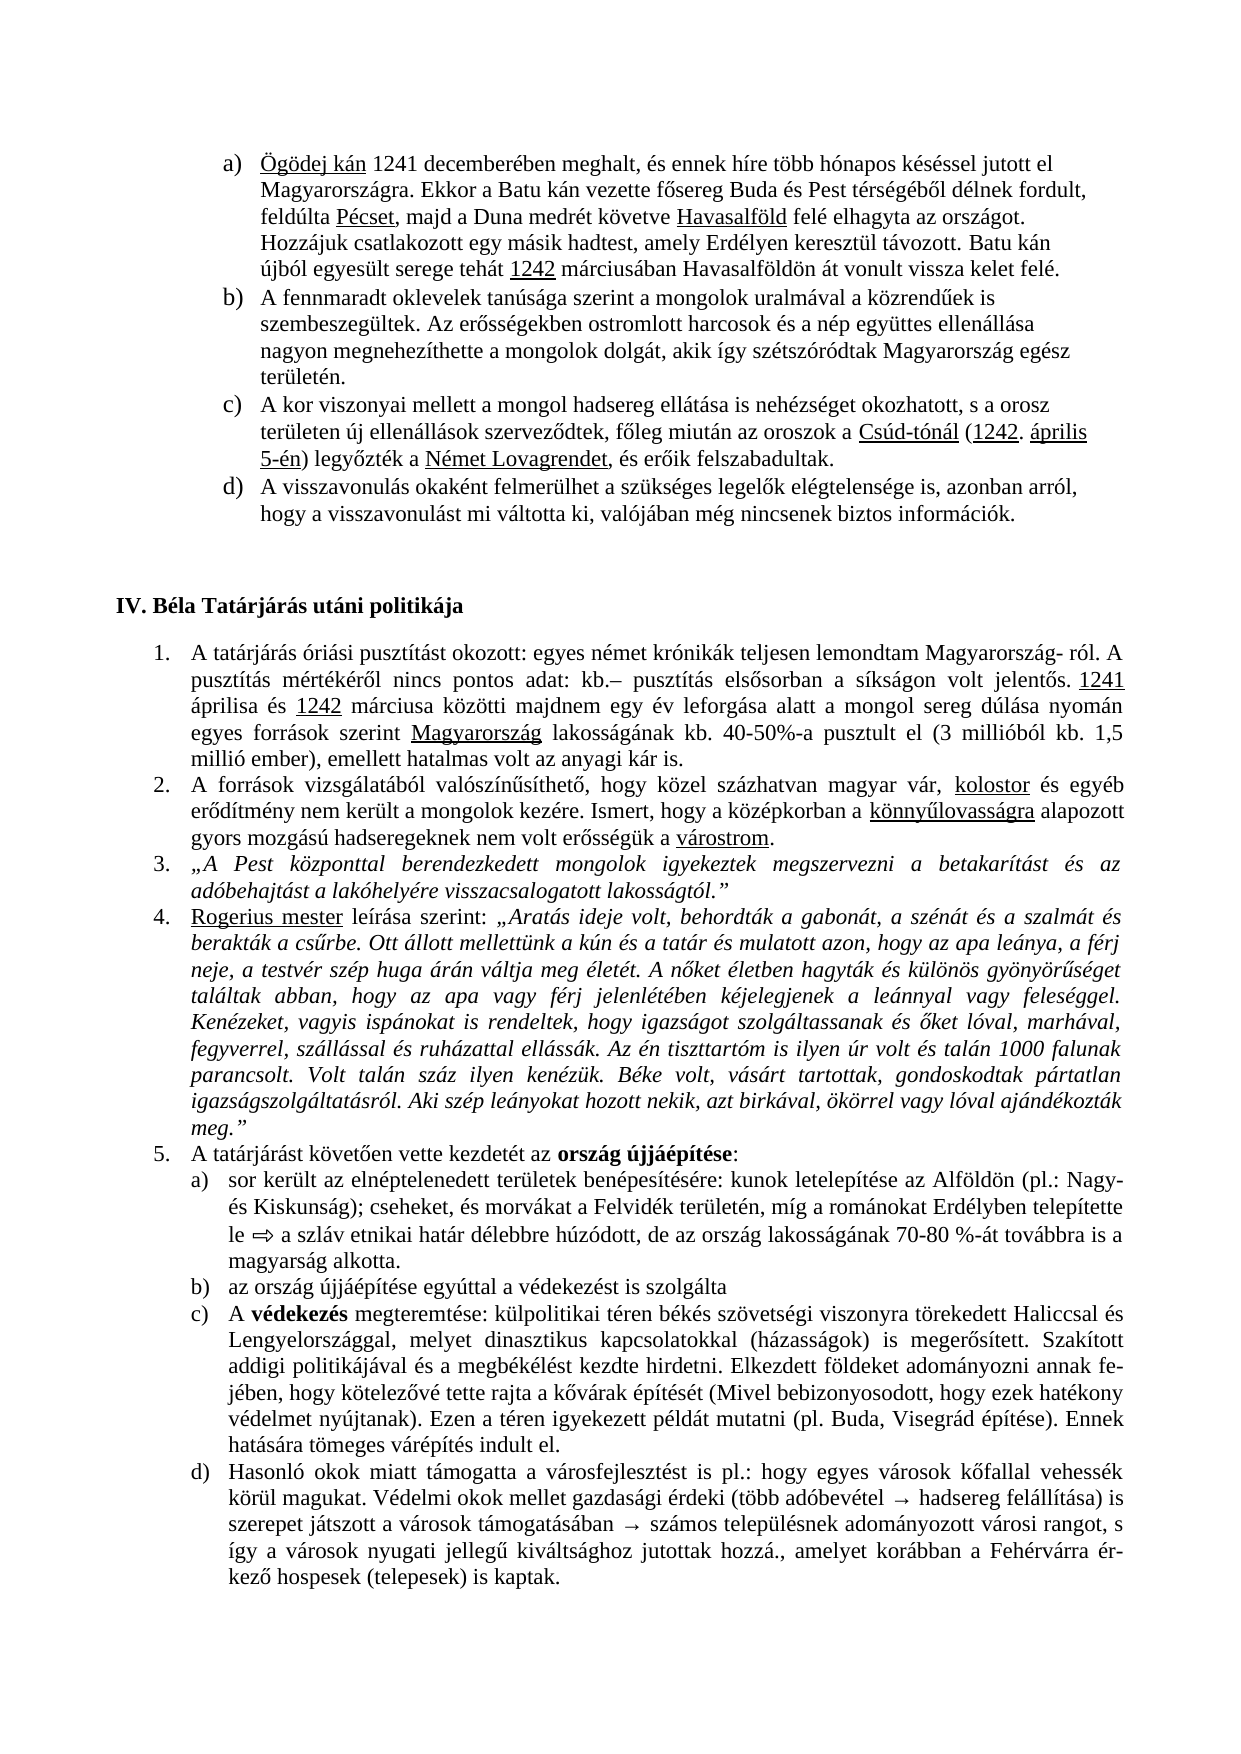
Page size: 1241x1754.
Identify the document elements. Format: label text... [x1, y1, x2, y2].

list Rogerius mester leírása szerint: „Aratás ideje volt, behordták a gabonát, a szénát és a szalmát és berakták a csűrbe. Ott állott mellettünk a kún és a tatár és mulatott azon, hogy az apa leánya, a férj neje, a testvér szép huga árán váltja meg életét. A nőket életben hagyták és különös gyönyörűséget találtak abban, hogy az apa vagy férj jelenlétében kéjelegjenek a leánnyal vagy feleséggel. Kenézeket, vagyis ispánokat is rendeltek, hogy igazságot szolgáltassanak és őket lóval, marhával, fegyverrel, szállással és ruházattal ellássák. Az én tiszttartóm is ilyen úr volt és talán 1000 falunak parancsolt. Volt talán száz ilyen kenézük. Béke volt, vásárt tartottak, gondoskodtak pártatlan igazságszolgáltatásról. Aki szép leányokat hozott nekik, azt birkával, ökörrel vagy lóval ajándékozták meg.” [153, 903, 1124, 1140]
list A visszavonulás okaként felmerülhet a szükséges legelők elégtelensége is, azonban arról, hogy a visszavonulást mi váltotta ki, valójában még nincsenek biztos információk. [223, 471, 1093, 526]
list A tatárjárást követően vette kezdetét az ország újjáépítése: [153, 1140, 1124, 1167]
list A fennmaradt oklevelek tanúsága szerint a mongolok uralmával a közrendűek is szembeszegültek. Az erősségekben ostromlott harcosok és a nép együttes ellenállása nagyon megnehezíthette a mongolok dolgát, akik így szétszóródtak Magyarország egész területén. [223, 282, 1093, 389]
list A tatárjárás óriási pusztítást okozott: egyes német krónikák teljesen lemondtam Magyarország- ról. A pusztítás mértékéről nincs pontos adat: kb.– pusztítás elsősorban a síkságon volt jelentős. 1241 áprilisa és 1242 márciusa közötti majdnem egy év leforgása alatt a mongol sereg dúlása nyomán egyes források szerint Magyarország lakosságának kb. 40-50%-a pusztult el (3 millióból kb. 1,5 millió ember), emellett hatalmas volt az anyagi kár is. [153, 639, 1124, 771]
list az ország újjáépítése egyúttal a védekezést is szolgálta [191, 1273, 1125, 1300]
list Hasonló okok miatt támogatta a városfejlesztést is pl.: hogy egyes városok kőfallal vehessék körül magukat. Védelmi okok mellet gazdasági érdeki (több adóbevétel → hadsereg felállítása) is szerepet játszott a városok támogatásában → számos településnek adományozott városi rangot, s így a városok nyugati jellegű kiváltsághoz jutottak hozzá., amelyet korábban a Fehérvárra ér- kező hospesek (telepesek) is kaptak. [191, 1458, 1125, 1589]
list sor került az elnéptelenedett területek benépesítésére: kunok letelepítése az Alföldön (pl.: Nagy- és Kiskunság); cseheket, és morvákat a Felvidék területén, míg a románokat Erdélyben telepítette le ⇨ a szláv etnikai határ délebbre húzódott, de az ország lakosságának 70-80 %-át továbbra is a magyarság alkotta. [191, 1167, 1125, 1273]
text IV. Béla Tatárjárás utáni politikája [116, 593, 537, 619]
list „A Pest központtal berendezkedett mongolok igyekeztek megszervezni a betakarítást és az adóbehajtást a lakóhelyére visszacsalogatott lakosságtól.” [153, 850, 1124, 903]
list A források vizsgálatából valószínűsíthető, hogy közel százhatvan magyar vár, kolostor és egyéb erődítmény nem került a mongolok kezére. Ismert, hogy a középkorban a könnyűlovasságra alapozott gyors mozgású hadseregeknek nem volt erősségük a várostrom. [153, 771, 1124, 850]
list A kor viszonyai mellett a mongol hadsereg ellátása is nehézséget okozhatott, s a orosz területen új ellenállások szerveződtek, főleg miután az oroszok a Csúd-tónál (1242. április 5-én) legyőzték a Német Lovagrendet, és erőik felszabadultak. [223, 389, 1093, 471]
list Ögödej kán 1241 decemberében meghalt, és ennek híre több hónapos késéssel jutott el Magyarországra. Ekkor a Batu kán vezette fősereg Buda és Pest térségéből délnek fordult, feldúlta Pécset, majd a Duna medrét követve Havasalföld felé elhagyta az országot. Hozzájuk csatlakozott egy másik hadtest, amely Erdélyen keresztül távozott. Batu kán újból egyesült serege tehát 1242 márciusában Havasalföldön át vonult vissza kelet felé. [223, 148, 1093, 282]
list A védekezés megteremtése: külpolitikai téren békés szövetségi viszonyra törekedett Haliccsal és Lengyelországgal, melyet dinasztikus kapcsolatokkal (házasságok) is megerősített. Szakított addigi politikájával és a megbékélést kezdte hirdetni. Elkezdett földeket adományozni annak fe- jében, hogy kötelezővé tette rajta a kővárak építését (Mivel bebizonyosodott, hogy ezek hatékony védelmet nyújtanak). Ezen a téren igyekezett példát mutatni (pl. Buda, Visegrád építése). Ennek hatására tömeges várépítés indult el. [191, 1300, 1125, 1458]
